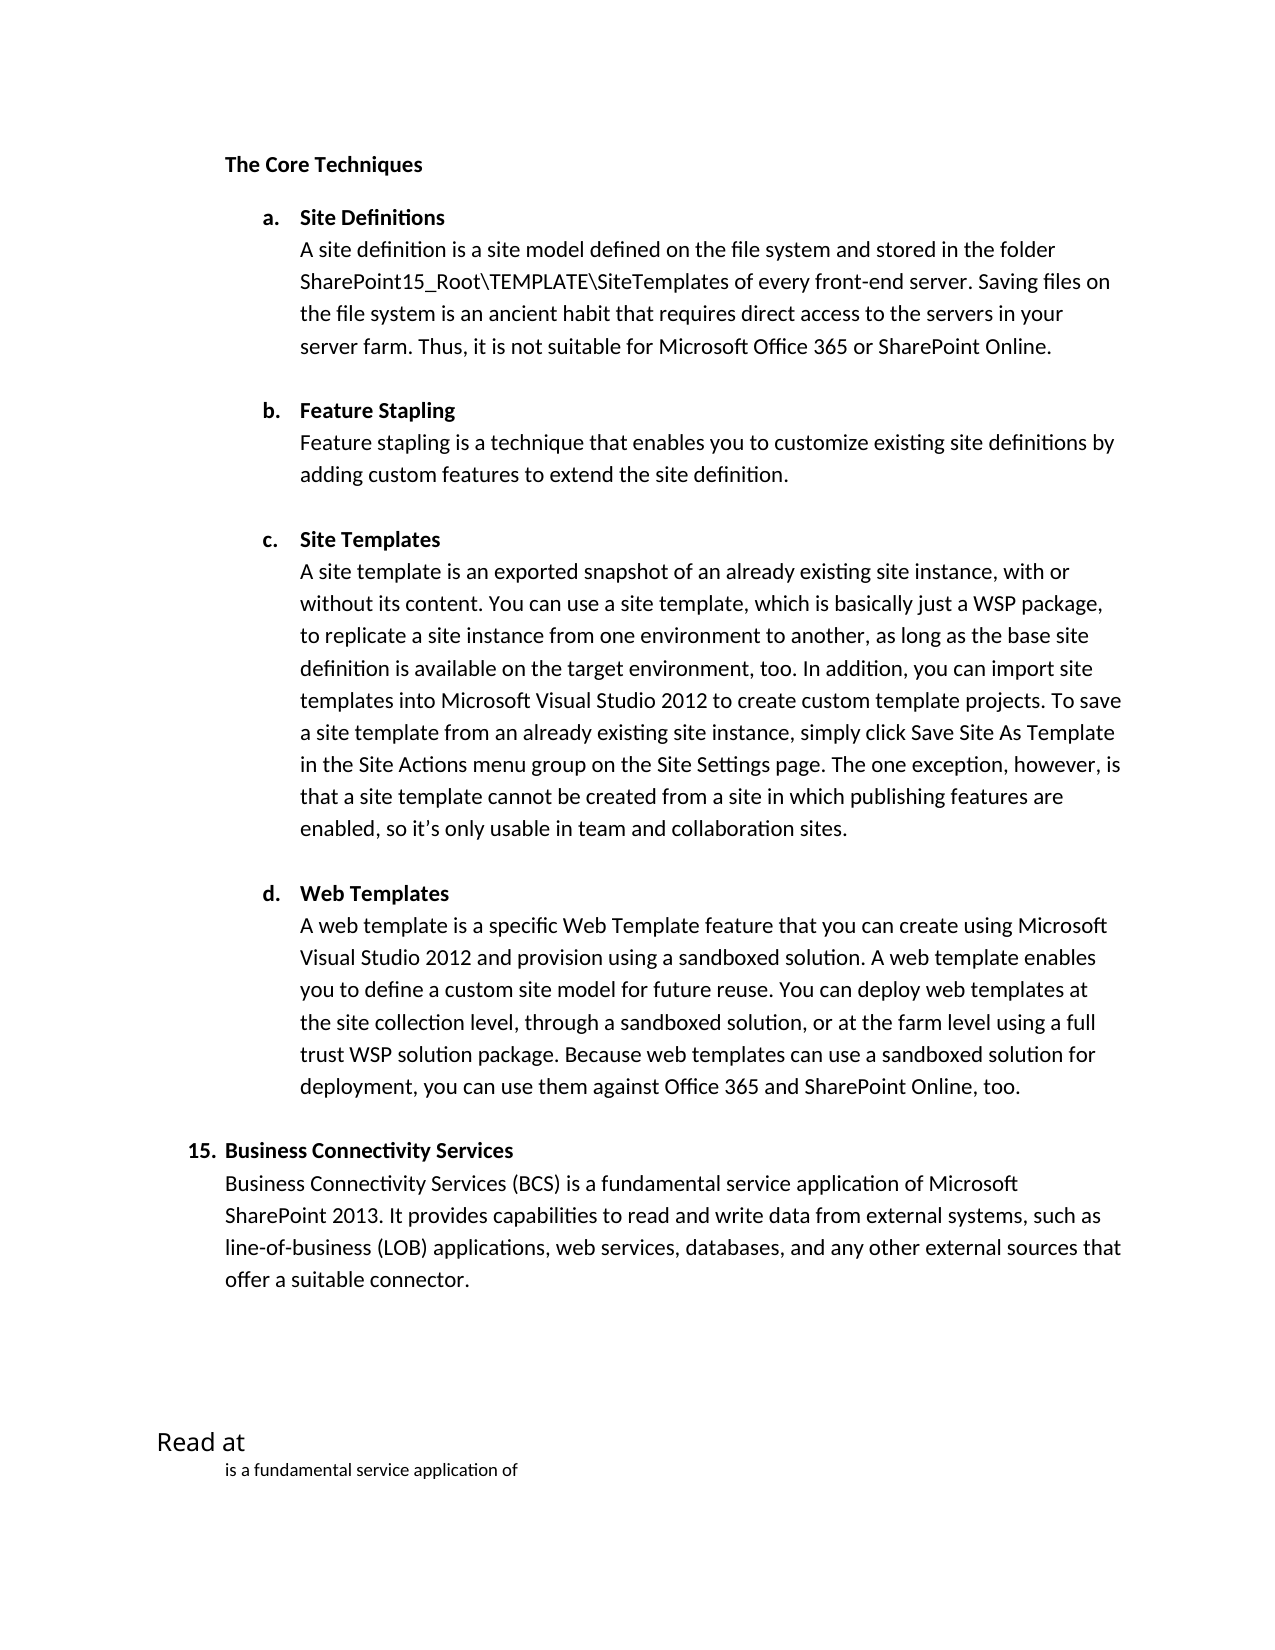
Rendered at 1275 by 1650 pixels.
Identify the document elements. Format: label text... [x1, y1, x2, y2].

list Site Definitions [262, 203, 1125, 231]
text Read at [150, 1424, 1125, 1458]
list Site Templates [262, 525, 1125, 553]
list A web template is a specific Web Template feature that you can create using Microsoft Visual Studio 2012 and provision using a sandboxed solution. A web template enables you to define a custom site model for future reuse. You can deploy web templates at the site collection level, through a sandboxed solution, or at the farm level using a full trust WSP solution package. Because web templates can use a sandboxed solution for deployment, you can use them against Office 365 and SharePoint Online, too. [300, 911, 1125, 1100]
list Business Connectivity Services [187, 1136, 1125, 1164]
list A site definition is a site model defined on the file system and stored in the folder SharePoint15_Root\TEMPLATE\SiteTemplates of every front-end server. Saving files on the file system is an ancient habit that requires direct access to the servers in your server farm. Thus, it is not suitable for Microsoft Office 365 or SharePoint Online. [300, 235, 1125, 360]
list is a fundamental service application of [225, 1458, 1125, 1481]
list Feature stapling is a technique that enables you to customize existing site definitions by adding custom features to extend the site definition. [300, 428, 1125, 488]
text The Core Techniques [225, 150, 1125, 178]
list A site template is an exported snapshot of an already existing site instance, with or without its content. You can use a site template, which is basically just a WSP package, to replicate a site instance from one environment to another, as long as the base site definition is available on the target environment, too. In addition, you can import site templates into Microsoft Visual Studio 2012 to create custom template projects. To save a site template from an already existing site instance, simply click Save Site As Template in the Site Actions menu group on the Site Settings page. The one exception, however, is that a site template cannot be created from a site in which publishing features are enabled, so it’s only usable in team and collaboration sites. [300, 557, 1125, 843]
list Web Templates [262, 879, 1125, 907]
list Feature Stapling [262, 396, 1125, 424]
list Business Connectivity Services (BCS) is a fundamental service application of Microsoft SharePoint 2013. It provides capabilities to read and write data from external systems, such as line-of-business (LOB) applications, web services, databases, and any other external sources that offer a suitable connector. [225, 1169, 1125, 1293]
